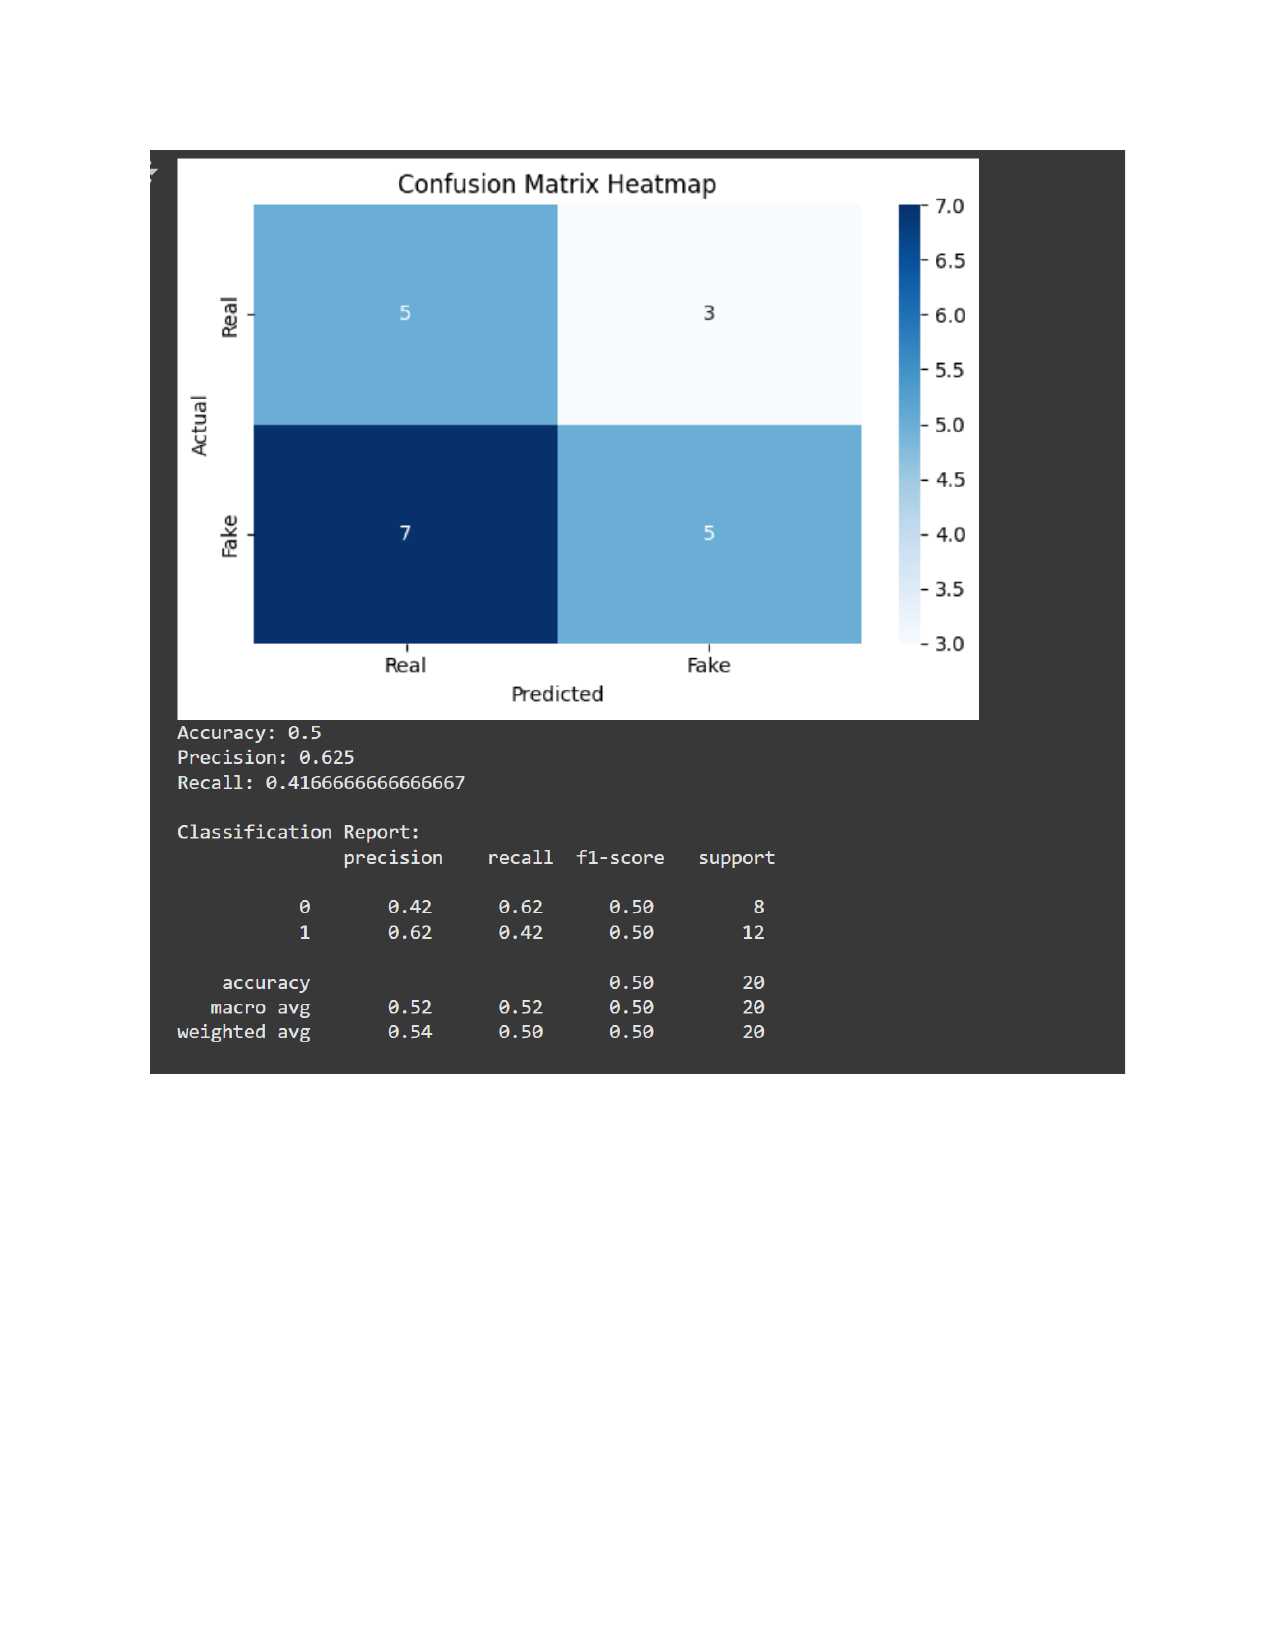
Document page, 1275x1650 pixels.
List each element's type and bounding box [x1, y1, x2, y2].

picture [150, 150, 1125, 1074]
